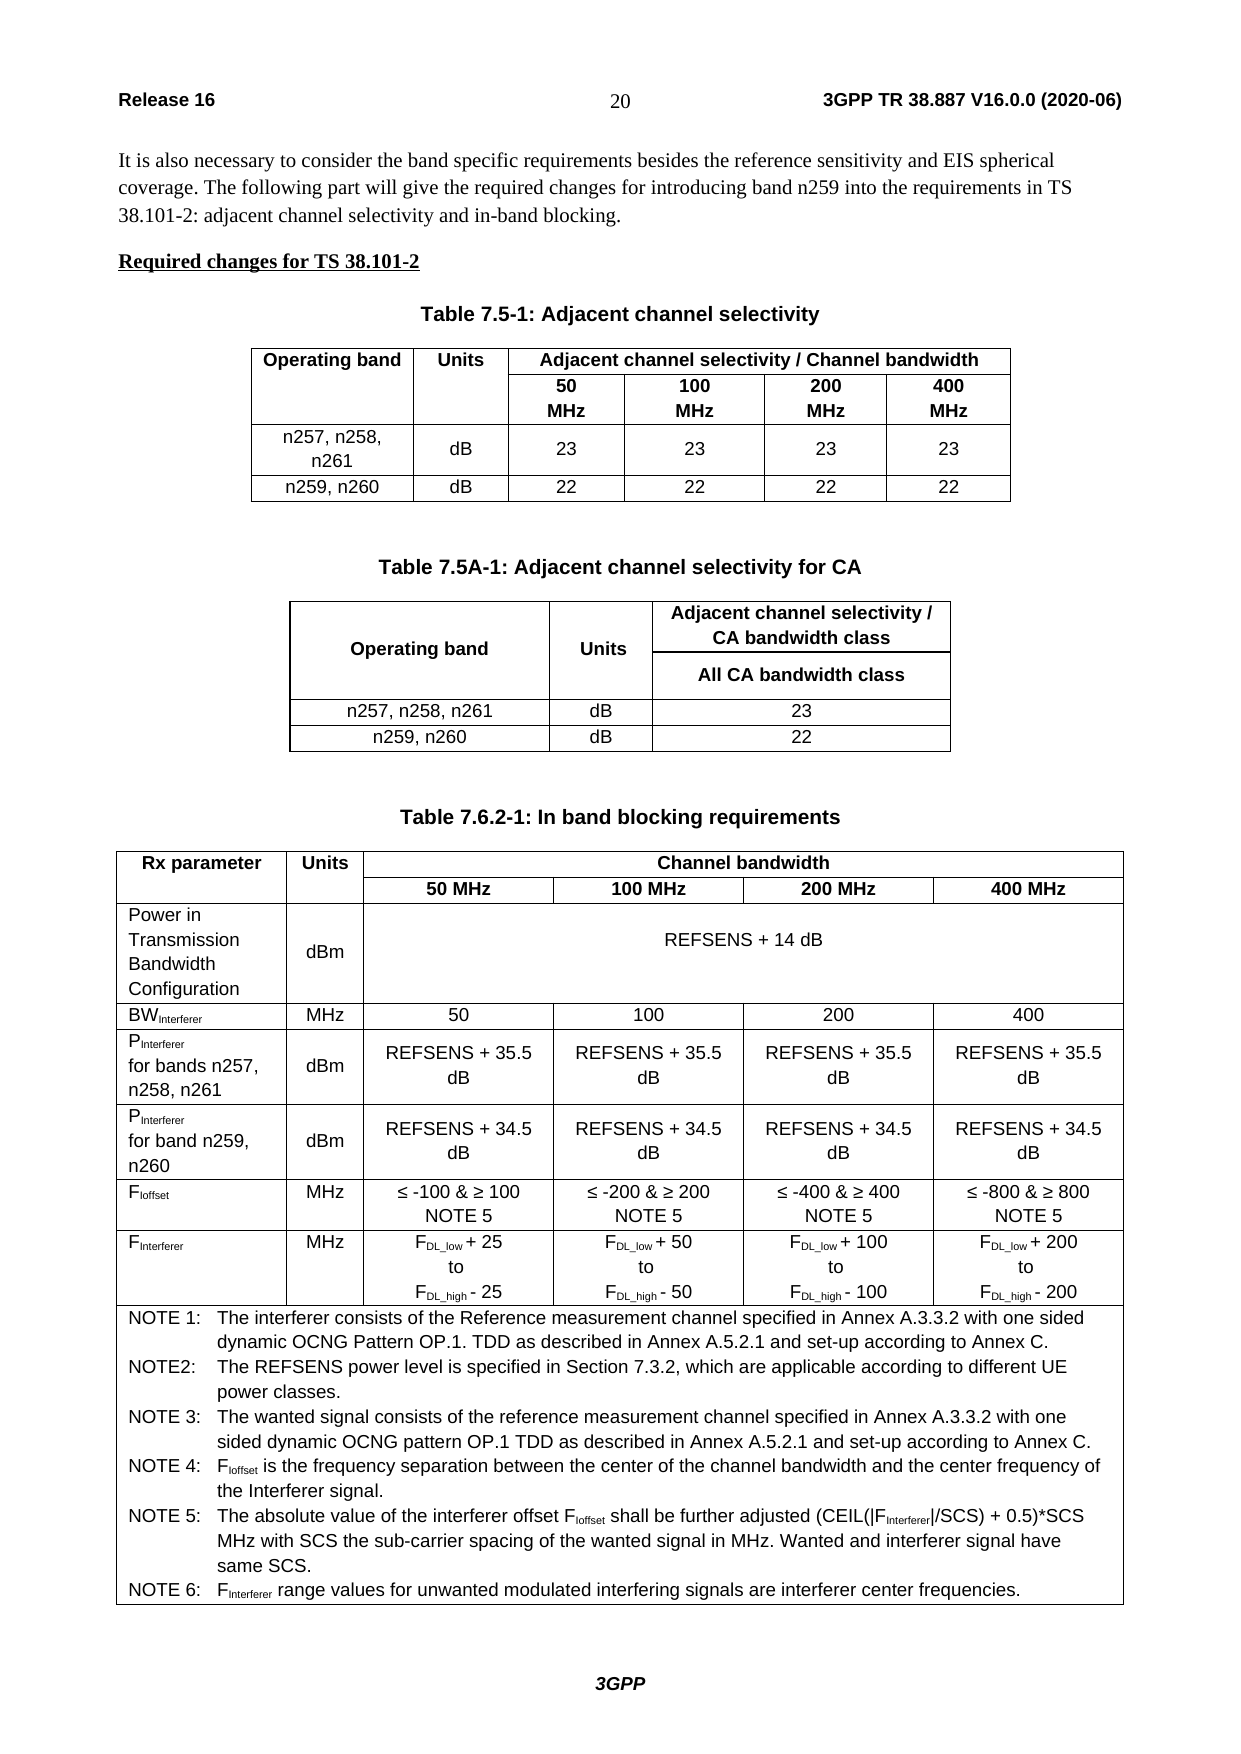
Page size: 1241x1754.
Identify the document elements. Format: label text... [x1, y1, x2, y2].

table_cell 23 [765, 425, 886, 475]
table_cell Power in Transmission Bandwidth Configuration [117, 904, 286, 1003]
table_cell 100 MHz [554, 878, 743, 902]
table_header Operating band [291, 602, 549, 699]
table_header Units [287, 852, 363, 902]
table_header Adjacent channel selectivity / CA bandwidth class [653, 602, 950, 651]
table_header Adjacent channel selectivity / Channel bandwidth [509, 349, 1010, 374]
table_cell 200 [744, 1004, 933, 1028]
table_header Operating band [252, 349, 413, 424]
table_cell 22 [765, 476, 886, 501]
table_cell dBm [287, 1105, 363, 1179]
table_cell 200 MHz [744, 878, 933, 902]
text Table 7.5-1: Adjacent channel selectivity [118, 302, 1122, 326]
table_cell dB [550, 700, 652, 725]
table_cell 23 [887, 425, 1010, 475]
table_cell MHz [287, 1004, 363, 1028]
table_cell 400 MHz [887, 375, 1010, 424]
table_cell 22 [887, 476, 1010, 501]
table_header Units [414, 349, 508, 424]
table_cell 100 MHz [625, 375, 764, 424]
table_cell PInterferer for band n259, n260 [117, 1105, 286, 1179]
table_cell FDL_low + 50 to FDL_high - 50 [554, 1231, 743, 1305]
table_cell REFSENS + 35.5 dB [364, 1030, 553, 1104]
table_cell REFSENS + 34.5 dB [554, 1105, 743, 1179]
table_cell 400 MHz [934, 878, 1123, 902]
table_cell dBm [287, 1030, 363, 1104]
table_cell REFSENS + 35.5 dB [744, 1030, 933, 1104]
table_cell 50 MHz [509, 375, 624, 424]
table_cell FDL_low + 25 to FDL_high - 25 [364, 1231, 553, 1305]
table_cell ≤ -100 & ≥ 100 NOTE 5 [364, 1180, 553, 1230]
table_cell MHz [287, 1180, 363, 1230]
table_cell 400 [934, 1004, 1123, 1028]
table_cell 23 [625, 425, 764, 475]
table_header Channel bandwidth [364, 852, 1123, 877]
table_cell ≤ -400 & ≥ 400 NOTE 5 [744, 1180, 933, 1230]
table_cell REFSENS + 34.5 dB [934, 1105, 1123, 1179]
table_cell n257, n258, n261 [291, 700, 549, 725]
table_cell ≤ -800 & ≥ 800 NOTE 5 [934, 1180, 1123, 1230]
text Table 7.5A-1: Adjacent channel selectivity for CA [118, 554, 1122, 578]
table_header Rx parameter [117, 852, 286, 902]
table_cell REFSENS + 35.5 dB [934, 1030, 1123, 1104]
table_cell n257, n258, n261 [252, 425, 413, 475]
table_cell 100 [554, 1004, 743, 1028]
table_cell dBm [287, 904, 363, 1003]
table_cell FInterferer [117, 1231, 286, 1305]
table_cell 23 [509, 425, 624, 475]
table_cell All CA bandwidth class [653, 653, 950, 699]
text Table 7.6.2-1: In band blocking requirements [118, 804, 1122, 828]
table_cell ≤ -200 & ≥ 200 NOTE 5 [554, 1180, 743, 1230]
table_header Units [550, 602, 652, 699]
table_cell 22 [625, 476, 764, 501]
table_cell MHz [287, 1231, 363, 1305]
table_cell FDL_low + 200 to FDL_high - 200 [934, 1231, 1123, 1305]
table_cell PInterferer for bands n257, n258, n261 [117, 1030, 286, 1104]
table_cell n259, n260 [291, 726, 549, 751]
table_cell FDL_low + 100 to FDL_high - 100 [744, 1231, 933, 1305]
table_cell 22 [653, 726, 950, 751]
table_cell REFSENS + 34.5 dB [364, 1105, 553, 1179]
text Required changes for TS 38.101-2 [118, 249, 1122, 273]
text It is also necessary to consider the band specific requirements besides the reference sensitivity and EIS spherical coverage. The following part will give the required changes for introducing band n259 into the requirements in TS 38.101-2: adjacent channel selectivity and in-band blocking. [118, 147, 1122, 227]
table_cell BWInterferer [117, 1004, 286, 1028]
table_cell dB [550, 726, 652, 751]
table_cell REFSENS + 34.5 dB [744, 1105, 933, 1179]
table_cell 50 MHz [364, 878, 553, 902]
table_cell NOTE 1: The interferer consists of the Reference measurement channel specified in Annex A.3.3.2 with one sided dynamic OCNG Pattern OP.1. TDD as described in Annex A.5.2.1 and set-up according to Annex C. NOTE2: The REFSENS power level is specified in Section 7.3.2, which are applicable according to different UE power classes. NOTE 3: The wanted signal consists of the reference measurement channel specified in Annex A.3.3.2 with one sided dynamic OCNG pattern OP.1 TDD as described in Annex A.5.2.1 and set-up according to Annex C. NOTE 4: FIoffset is the frequency separation between the center of the channel bandwidth and the center frequency of the Interferer signal. NOTE 5: The absolute value of the interferer offset FIoffset shall be further adjusted (CEIL(|FInterferer|/SCS) + 0.5)*SCS MHz with SCS the sub-carrier spacing of the wanted signal in MHz. Wanted and interferer signal have same SCS. NOTE 6: FInterferer range values for unwanted modulated interfering signals are interferer center frequencies. [117, 1306, 1123, 1604]
table_cell REFSENS + 14 dB [364, 904, 1123, 1003]
table_cell 200 MHz [765, 375, 886, 424]
table_cell 50 [364, 1004, 553, 1028]
table_cell dB [414, 425, 508, 475]
table_cell dB [414, 476, 508, 501]
table_cell 22 [509, 476, 624, 501]
table_cell 23 [653, 700, 950, 725]
table_cell FIoffset [117, 1180, 286, 1230]
table_cell REFSENS + 35.5 dB [554, 1030, 743, 1104]
table_cell n259, n260 [252, 476, 413, 501]
